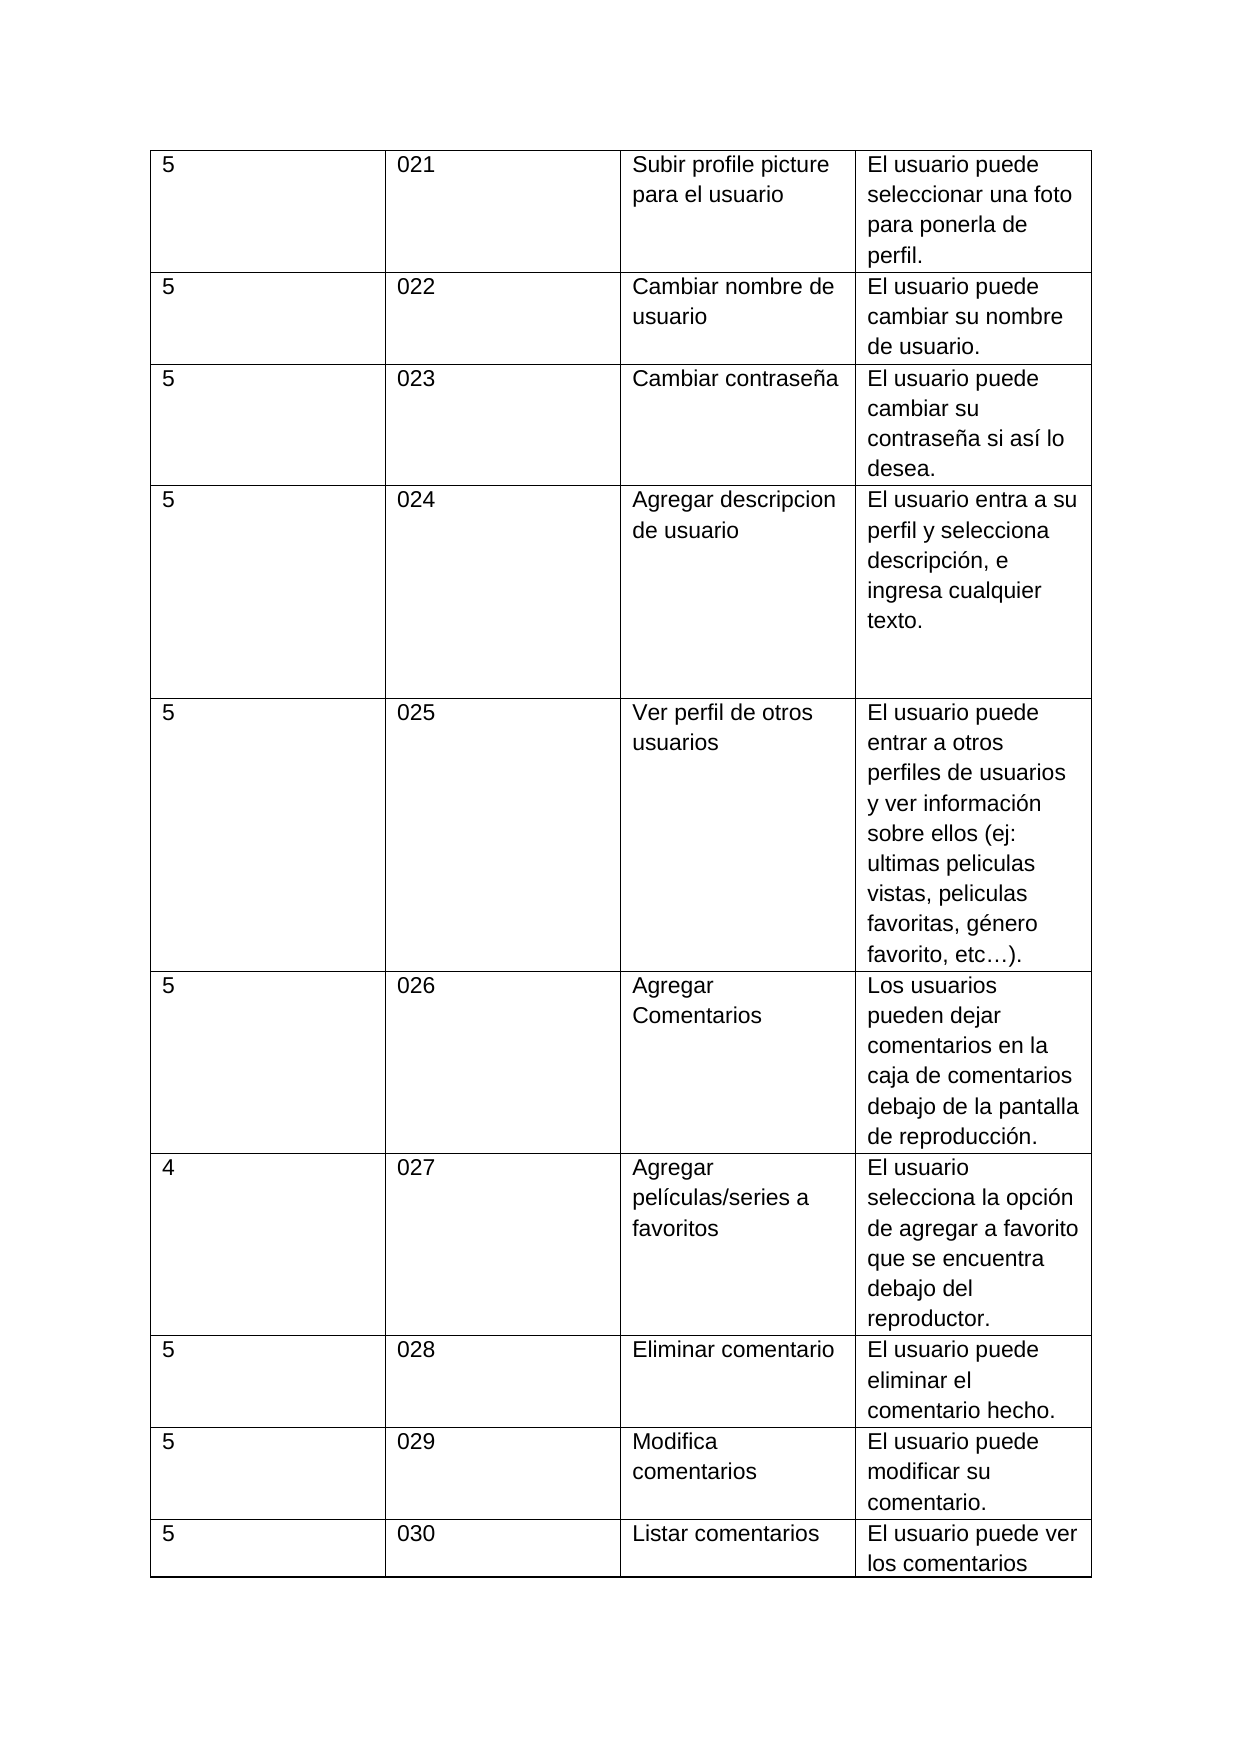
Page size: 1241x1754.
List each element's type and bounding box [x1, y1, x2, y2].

table_cell [621, 1428, 855, 1519]
table_cell [621, 273, 855, 363]
table_cell [151, 365, 385, 485]
table_cell [856, 1520, 1091, 1576]
table_cell [386, 972, 620, 1153]
table_header [386, 151, 620, 272]
table_cell [151, 1336, 385, 1427]
table_cell [386, 699, 620, 971]
table_cell [621, 1520, 855, 1576]
table_header [621, 151, 855, 272]
table_cell [151, 1428, 385, 1519]
table_header [151, 151, 385, 272]
table_cell [621, 972, 855, 1153]
table_cell [151, 699, 385, 971]
table_cell [151, 1154, 385, 1335]
table_cell [151, 273, 385, 363]
table_cell [856, 972, 1091, 1153]
table_cell [621, 365, 855, 485]
table_cell [621, 1336, 855, 1427]
table_cell [621, 699, 855, 971]
table_cell [151, 486, 385, 698]
table_cell [621, 486, 855, 698]
table_header [856, 151, 1091, 272]
table_cell [856, 1428, 1091, 1519]
table_cell [151, 1520, 385, 1576]
table_cell [386, 1520, 620, 1576]
table_cell [856, 1336, 1091, 1427]
table_cell [386, 486, 620, 698]
table_cell [621, 1154, 855, 1335]
table_cell [386, 365, 620, 485]
table_cell [386, 273, 620, 363]
table_cell [856, 273, 1091, 363]
table_cell [386, 1154, 620, 1335]
table_cell [856, 1154, 1091, 1335]
table_cell [856, 699, 1091, 971]
table_cell [151, 972, 385, 1153]
table_cell [856, 486, 1091, 698]
table_cell [856, 365, 1091, 485]
table_cell [386, 1336, 620, 1427]
table_cell [386, 1428, 620, 1519]
